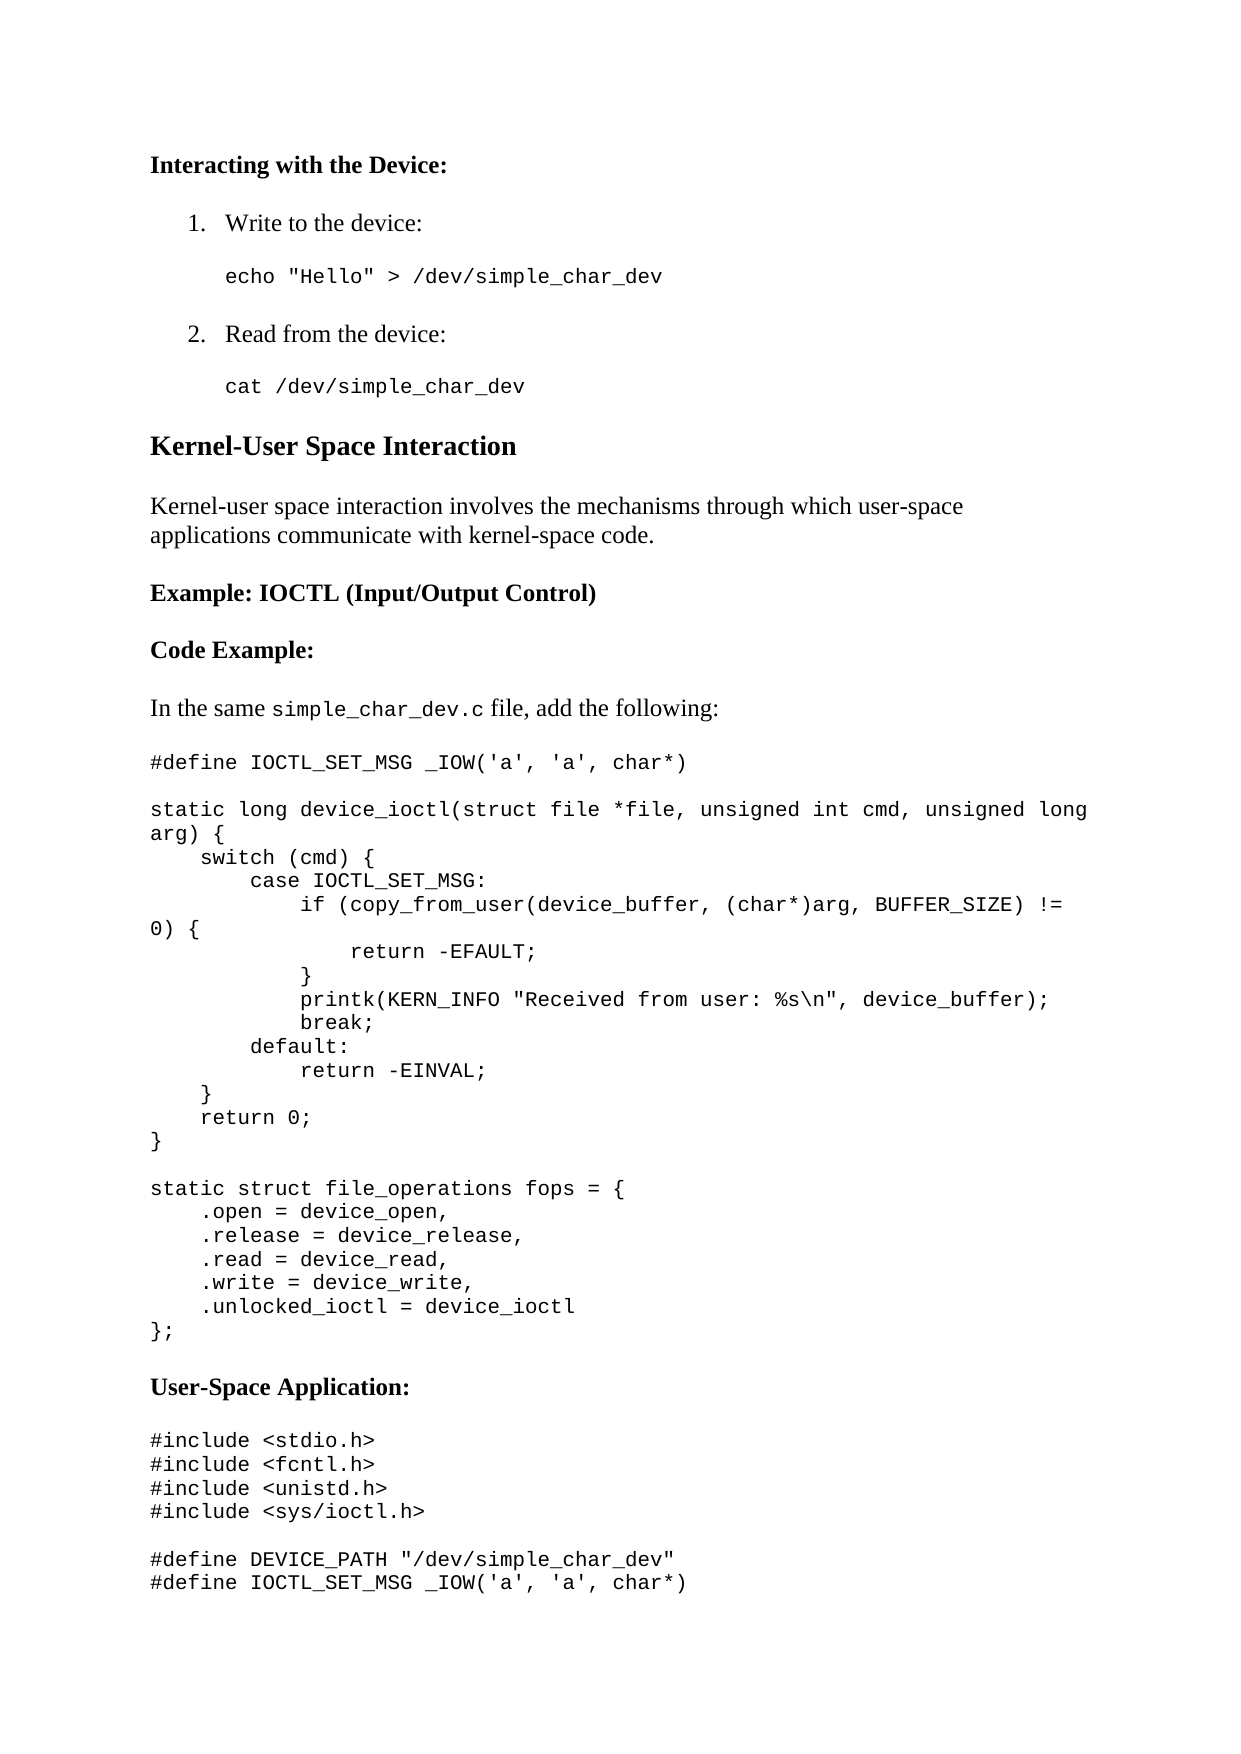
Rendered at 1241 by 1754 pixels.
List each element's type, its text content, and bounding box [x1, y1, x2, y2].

text case IOCTL_SET_MSG: [150, 870, 1090, 894]
text In the same simple_char_dev.c file, add the following: [150, 693, 1090, 723]
text .release = device_release, [150, 1225, 1090, 1249]
text cat /dev/simple_char_dev [225, 377, 1090, 400]
text return 0; [150, 1107, 1090, 1131]
text break; [150, 1012, 1090, 1036]
list Read from the device: [187, 319, 1090, 347]
text #include <fcntl.h> [150, 1454, 1090, 1478]
text Kernel-User Space Interaction [150, 429, 1090, 462]
text .read = device_read, [150, 1249, 1090, 1272]
text static long device_ioctl(struct file *file, unsigned int cmd, unsigned long arg) { [150, 799, 1090, 847]
text return -EINVAL; [150, 1059, 1090, 1083]
text User-Space Application: [150, 1372, 1090, 1401]
text .unlocked_ioctl = device_ioctl [150, 1296, 1090, 1320]
text Example: IOCTL (Input/Output Control) [150, 578, 1090, 606]
text .open = device_open, [150, 1201, 1090, 1225]
text return -EFAULT; [150, 941, 1090, 965]
text #define DEVICE_PATH "/dev/simple_char_dev" [150, 1549, 1090, 1572]
text echo "Hello" > /dev/simple_char_dev [225, 266, 1090, 289]
text Interacting with the Device: [150, 150, 1090, 179]
list Write to the device: [187, 208, 1090, 237]
text #include <unistd.h> [150, 1478, 1090, 1501]
text } [150, 965, 1090, 989]
text } [150, 1131, 1090, 1154]
text default: [150, 1036, 1090, 1059]
text Kernel-user space interaction involves the mechanisms through which user-space applications communicate with kernel-space code. [150, 491, 1090, 548]
text #define IOCTL_SET_MSG _IOW('a', 'a', char*) [150, 752, 1090, 776]
text printk(KERN_INFO "Received from user: %s\n", device_buffer); [150, 989, 1090, 1012]
text switch (cmd) { [150, 847, 1090, 870]
text Code Example: [150, 636, 1090, 664]
text #define IOCTL_SET_MSG _IOW('a', 'a', char*) [150, 1572, 1090, 1596]
text }; [150, 1320, 1090, 1343]
text .write = device_write, [150, 1272, 1090, 1296]
text static struct file_operations fops = { [150, 1178, 1090, 1201]
text #include <sys/ioctl.h> [150, 1501, 1090, 1525]
text if (copy_from_user(device_buffer, (char*)arg, BUFFER_SIZE) != 0) { [150, 894, 1090, 941]
text } [150, 1083, 1090, 1107]
text #include <stdio.h> [150, 1430, 1090, 1454]
